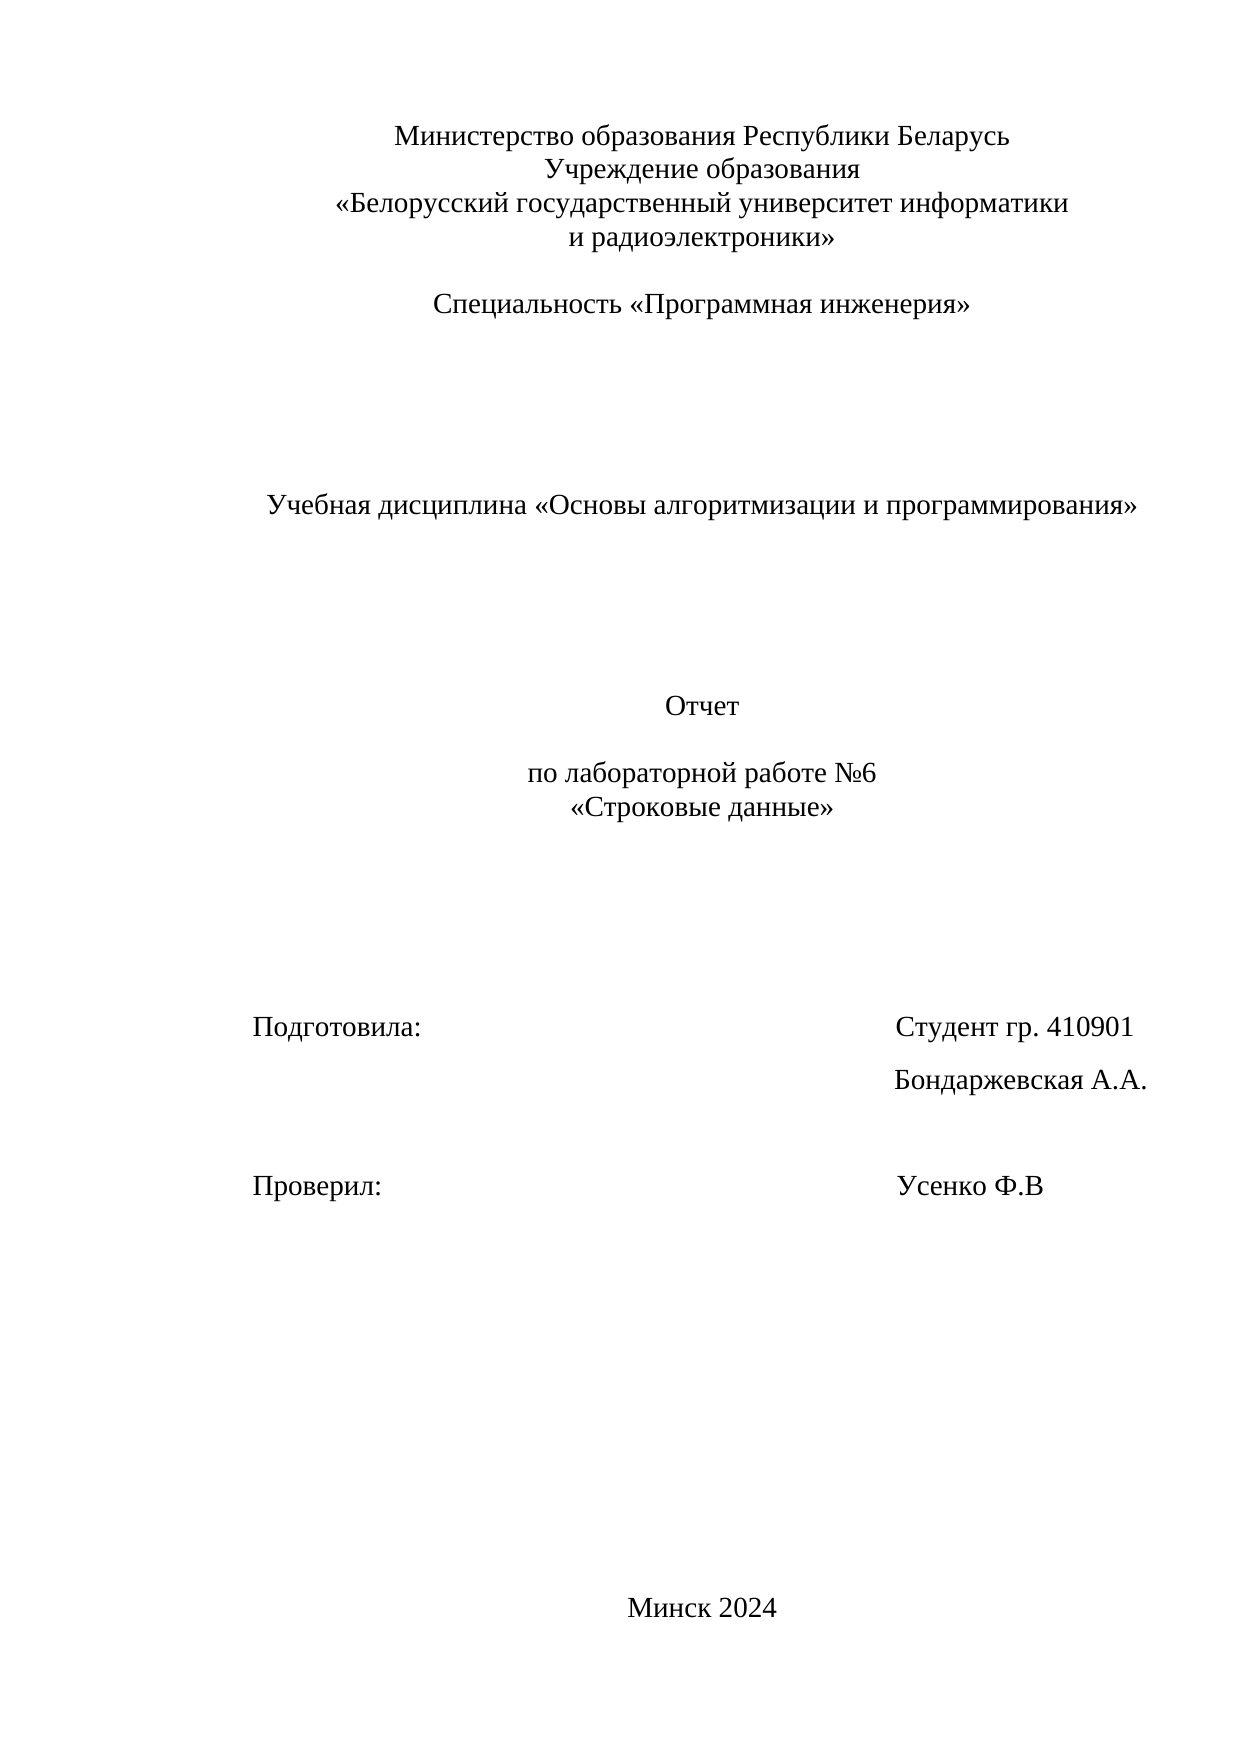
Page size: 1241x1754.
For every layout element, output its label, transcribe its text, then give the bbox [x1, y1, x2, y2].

text и радиоэлектроники» [177, 219, 1152, 252]
text Учреждение образования [177, 152, 1152, 185]
text «Белорусский государственный университет информатики [177, 185, 1152, 219]
text Минск 2024 [177, 1590, 1152, 1624]
text «Строковые данные» [177, 789, 1152, 822]
text Проверил: Усенко Ф.В [177, 1168, 1152, 1201]
text по лабораторной работе №6 [177, 755, 1152, 789]
text Бондаржевская А.А. [177, 1062, 1152, 1096]
text Специальность «Программная инженерия» [177, 286, 1152, 319]
text Министерство образования Республики Беларусь [177, 118, 1152, 152]
text Отчет [177, 688, 1152, 722]
text Подготовила: Студент гр. 410901 [177, 1009, 1152, 1043]
text Учебная дисциплина «Основы алгоритмизации и программирования» [177, 487, 1152, 521]
